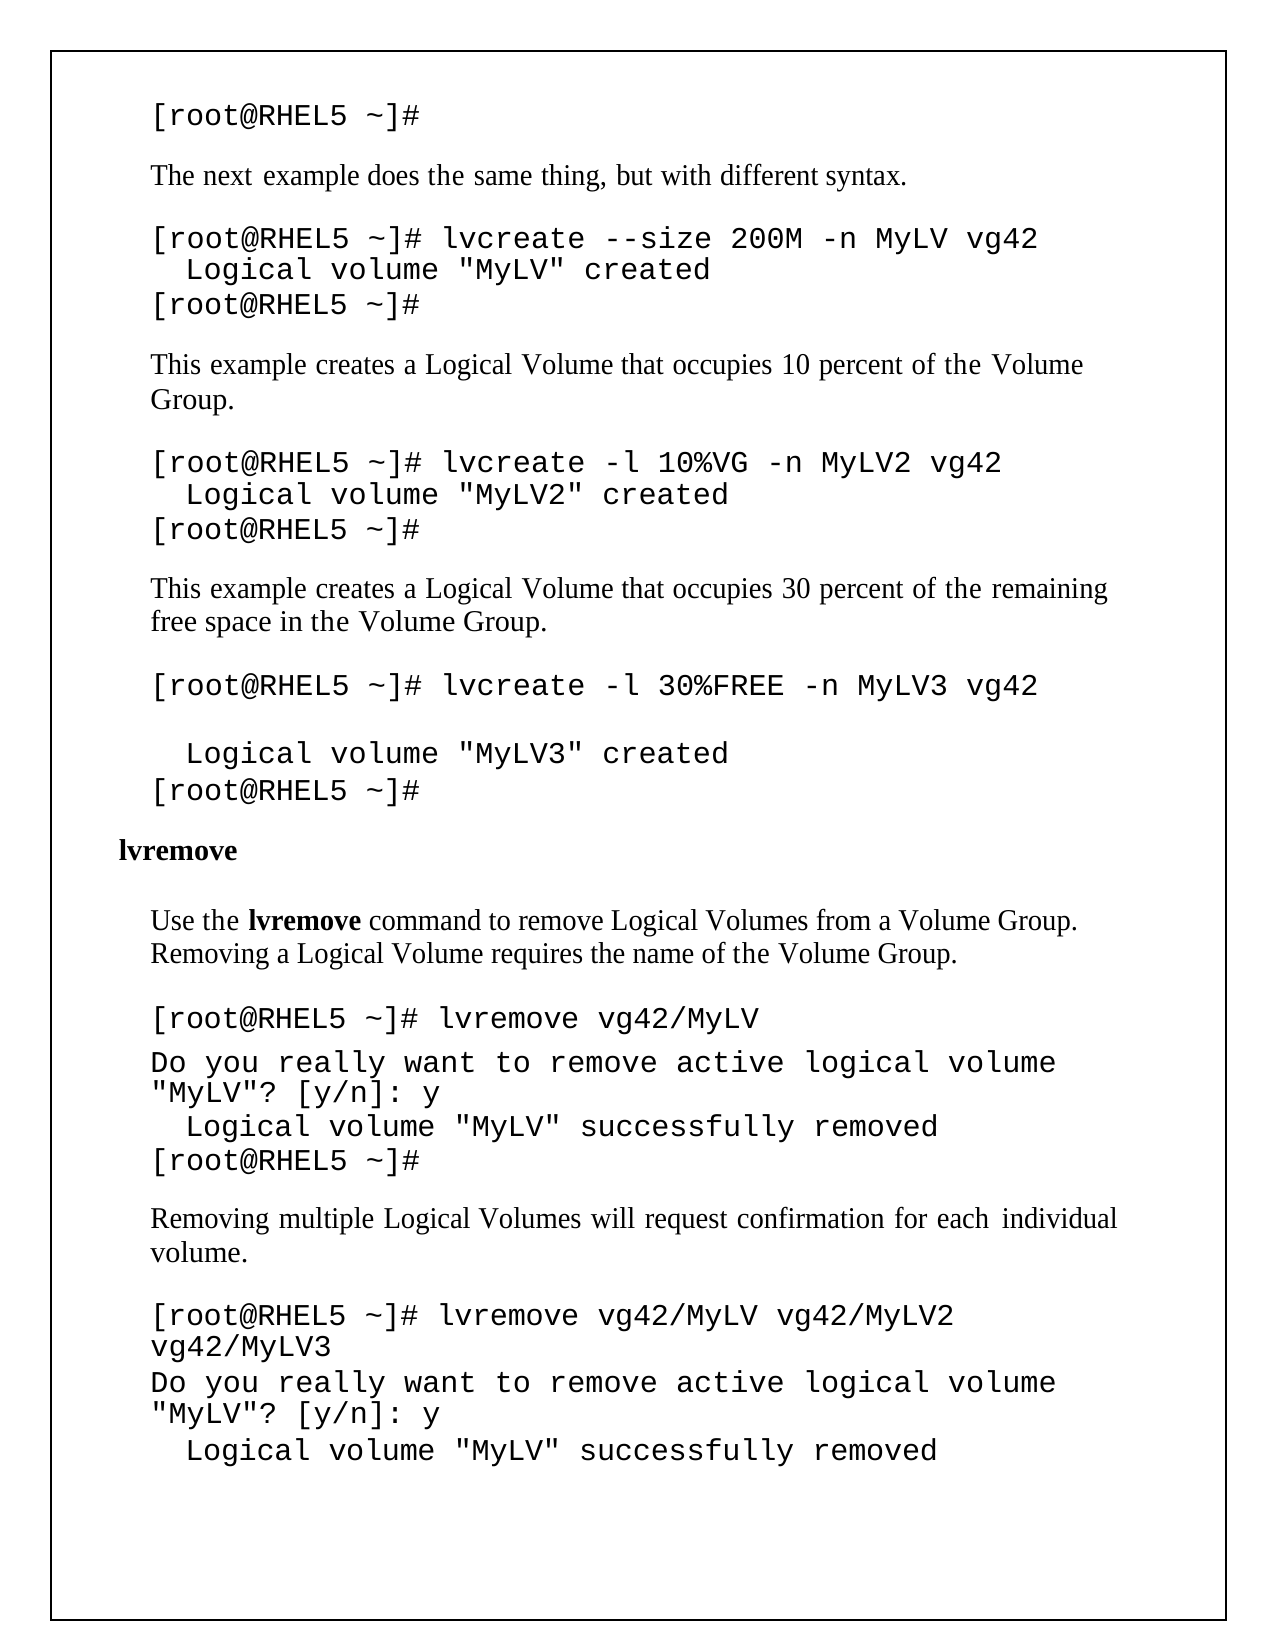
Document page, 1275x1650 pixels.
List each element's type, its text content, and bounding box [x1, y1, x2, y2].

text [root@RHEL5 ~]# lvcreate -l 30%FREE -n MyLV3 vg42 Logical volume "MyLV3" created [150, 641, 1089, 778]
text [root@RHEL5 ~]# [150, 514, 1206, 548]
text Logical volume "MyLV" successfully removed [185, 1435, 1206, 1469]
text [root@RHEL5 ~]# [395, 778, 1206, 806]
text [root@RHEL5 ~]# lvcreate -l 10%VG -n MyLV2 vg42 Logical volume "MyLV2" created [150, 446, 1089, 513]
text This example creates a Logical Volume that occupies 30 percent of the remaining free space in the Volume Group. [150, 572, 1119, 638]
text This example creates a Logical Volume that occupies 10 percent of the Volume Group. [150, 347, 1119, 416]
text Do you really want to remove active logical volume "MyLV"? [y/n]: y [150, 1046, 1119, 1111]
text Do you really want to remove active logical volume "MyLV"? [y/n]: y [150, 1365, 1119, 1432]
text [root@RHEL5 ~]# [150, 1143, 1206, 1177]
text Removing multiple Logical Volumes will request confirmation for each individual volume. [150, 1202, 1206, 1268]
text [root@RHEL5 ~]# lvcreate --size 200M -n MyLV vg42 Logical volume "MyLV" created [150, 223, 1089, 288]
text The next example does the same thing, but with different syntax. [150, 157, 1206, 192]
text [root@RHEL5 ~]# lvremove vg42/MyLV [150, 1003, 1206, 1037]
subtitle lvremove [118, 832, 1206, 867]
text [root@RHEL5 ~]# lvremove vg42/MyLV vg42/MyLV2 vg42/MyLV3 [150, 1299, 1102, 1365]
text [root@RHEL5 ~]# [150, 100, 1206, 134]
text [root@RHEL5 ~]# [150, 289, 1206, 324]
text Use the lvremove command to remove Logical Volumes from a Volume Group. Removing a Logical Volume requires the name of the Volume Group. [150, 904, 1119, 969]
text [root@RHEL5 ~]# [159, 778, 392, 806]
text Logical volume "MyLV" successfully removed [185, 1111, 1206, 1143]
